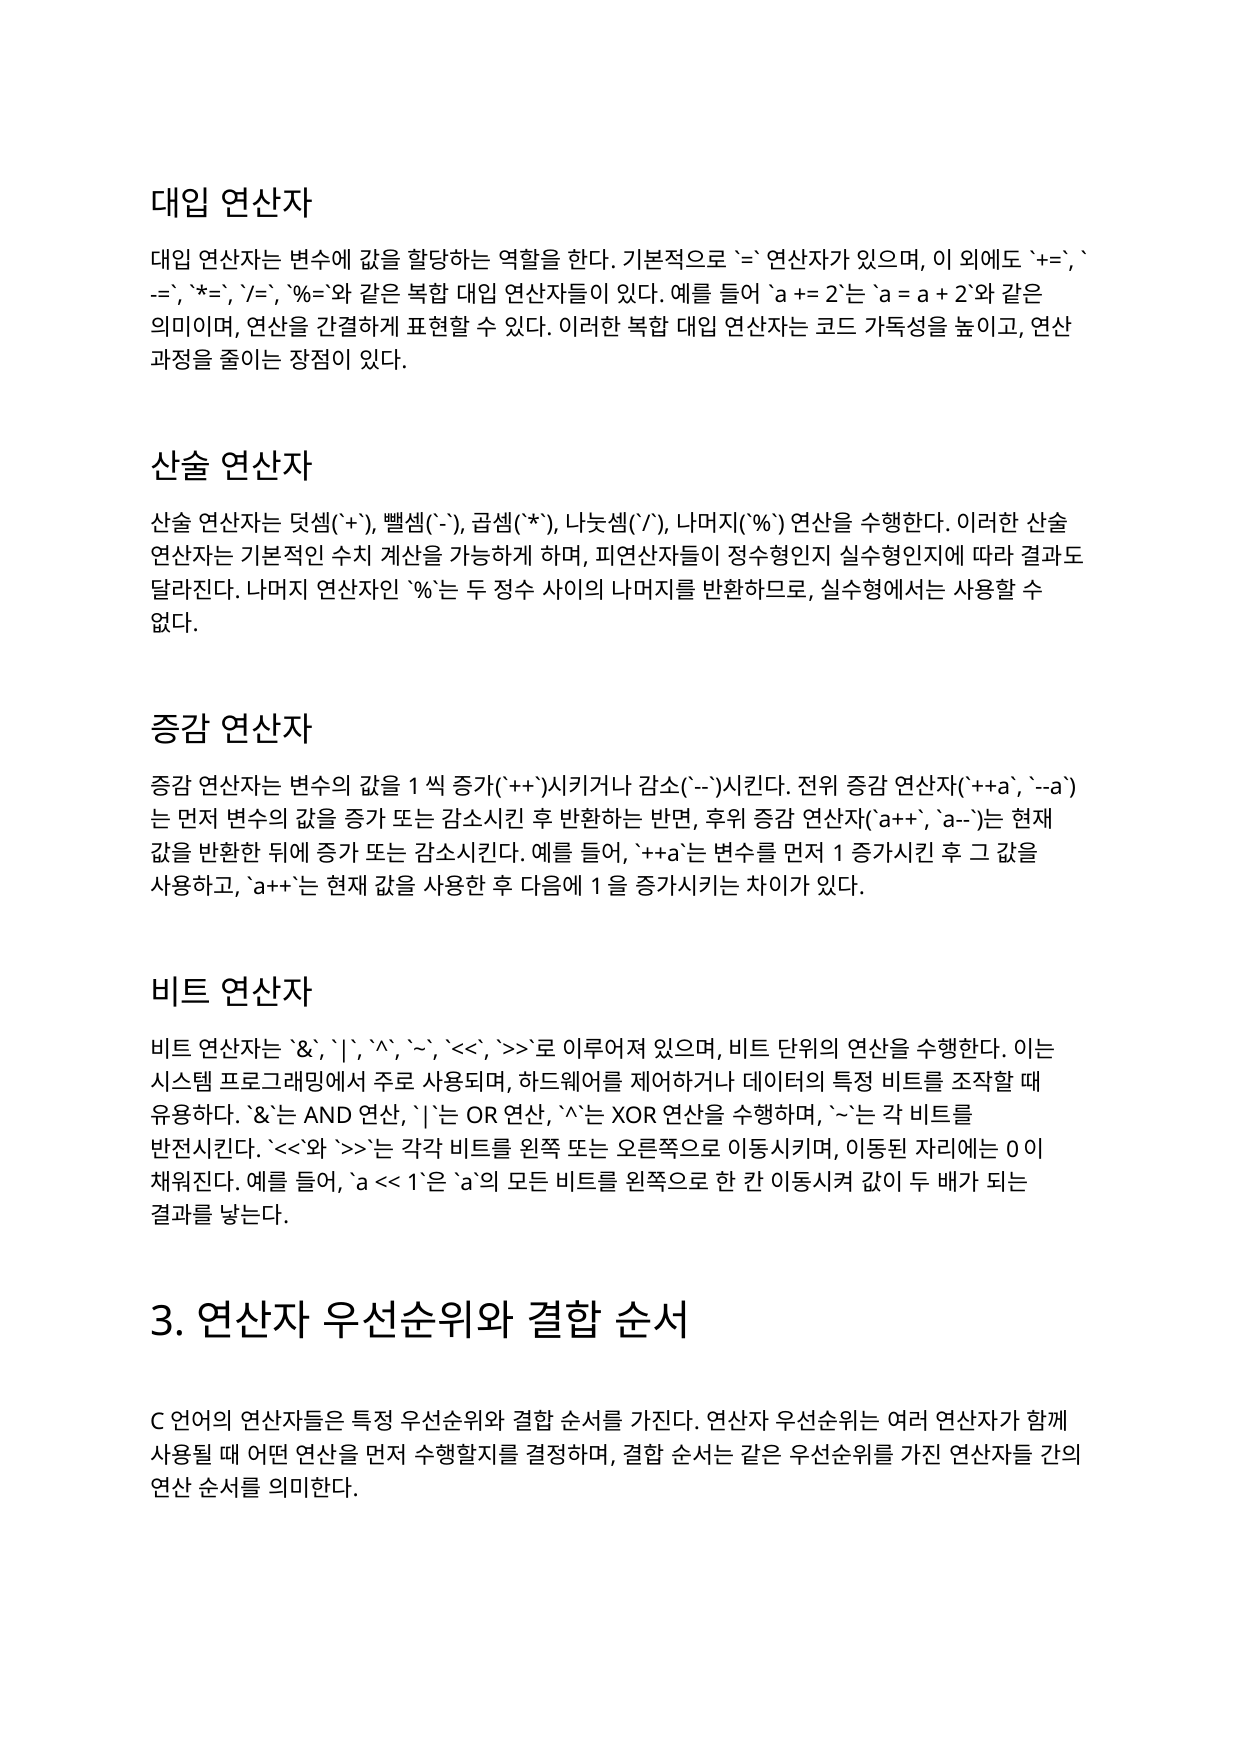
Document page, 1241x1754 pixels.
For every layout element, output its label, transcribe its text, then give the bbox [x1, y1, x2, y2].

text 대입 연산자는 변수에 값을 할당하는 역할을 한다. 기본적으로 `=` 연산자가 있으며, 이 외에도 `+=`, `-=`, `*=`, `/=`, `%=`와 같은 복합 대입 연산자들이 있다. 예를 들어 `a += 2`는 `a = a + 2`와 같은 의미이며, 연산을 간결하게 표현할 수 있다. 이러한 복합 대입 연산자는 코드 가독성을 높이고, 연산 과정을 줄이는 장점이 있다. [150, 242, 1090, 375]
text 산술 연산자는 덧셈(`+`), 뺄셈(`-`), 곱셈(`*`), 나눗셈(`/`), 나머지(`%`) 연산을 수행한다. 이러한 산술 연산자는 기본적인 수치 계산을 가능하게 하며, 피연산자들이 정수형인지 실수형인지에 따라 결과도 달라진다. 나머지 연산자인 `%`는 두 정수 사이의 나머지를 반환하므로, 실수형에서는 사용할 수 없다. [150, 505, 1090, 638]
text 대입 연산자 [150, 177, 1090, 225]
text 산술 연산자 [150, 440, 1090, 488]
text C 언어의 연산자들은 특정 우선순위와 결합 순서를 가진다. 연산자 우선순위는 여러 연산자가 함께 사용될 때 어떤 연산을 먼저 수행할지를 결정하며, 결합 순서는 같은 우선순위를 가진 연산자들 간의 연산 순서를 의미한다. [150, 1403, 1090, 1503]
text 비트 연산자는 `&`, `|`, `^`, `~`, `<<`, `>>`로 이루어져 있으며, 비트 단위의 연산을 수행한다. 이는 시스템 프로그래밍에서 주로 사용되며, 하드웨어를 제어하거나 데이터의 특정 비트를 조작할 때 유용하다. `&`는 AND 연산, `|`는 OR 연산, `^`는 XOR 연산을 수행하며, `~`는 각 비트를 반전시킨다. `<<`와 `>>`는 각각 비트를 왼쪽 또는 오른쪽으로 이동시키며, 이동된 자리에는 0이 채워진다. 예를 들어, `a << 1`은 `a`의 모든 비트를 왼쪽으로 한 칸 이동시켜 값이 두 배가 되는 결과를 낳는다. [150, 1031, 1090, 1231]
text 증감 연산자 [150, 703, 1090, 751]
text 증감 연산자는 변수의 값을 1씩 증가(`++`)시키거나 감소(`--`)시킨다. 전위 증감 연산자(`++a`, `--a`)는 먼저 변수의 값을 증가 또는 감소시킨 후 반환하는 반면, 후위 증감 연산자(`a++`, `a--`)는 현재 값을 반환한 뒤에 증가 또는 감소시킨다. 예를 들어, `++a`는 변수를 먼저 1 증가시킨 후 그 값을 사용하고, `a++`는 현재 값을 사용한 후 다음에 1을 증가시키는 차이가 있다. [150, 768, 1090, 901]
text 비트 연산자 [150, 966, 1090, 1014]
text 3. 연산자 우선순위와 결합 순서 [150, 1287, 1090, 1347]
